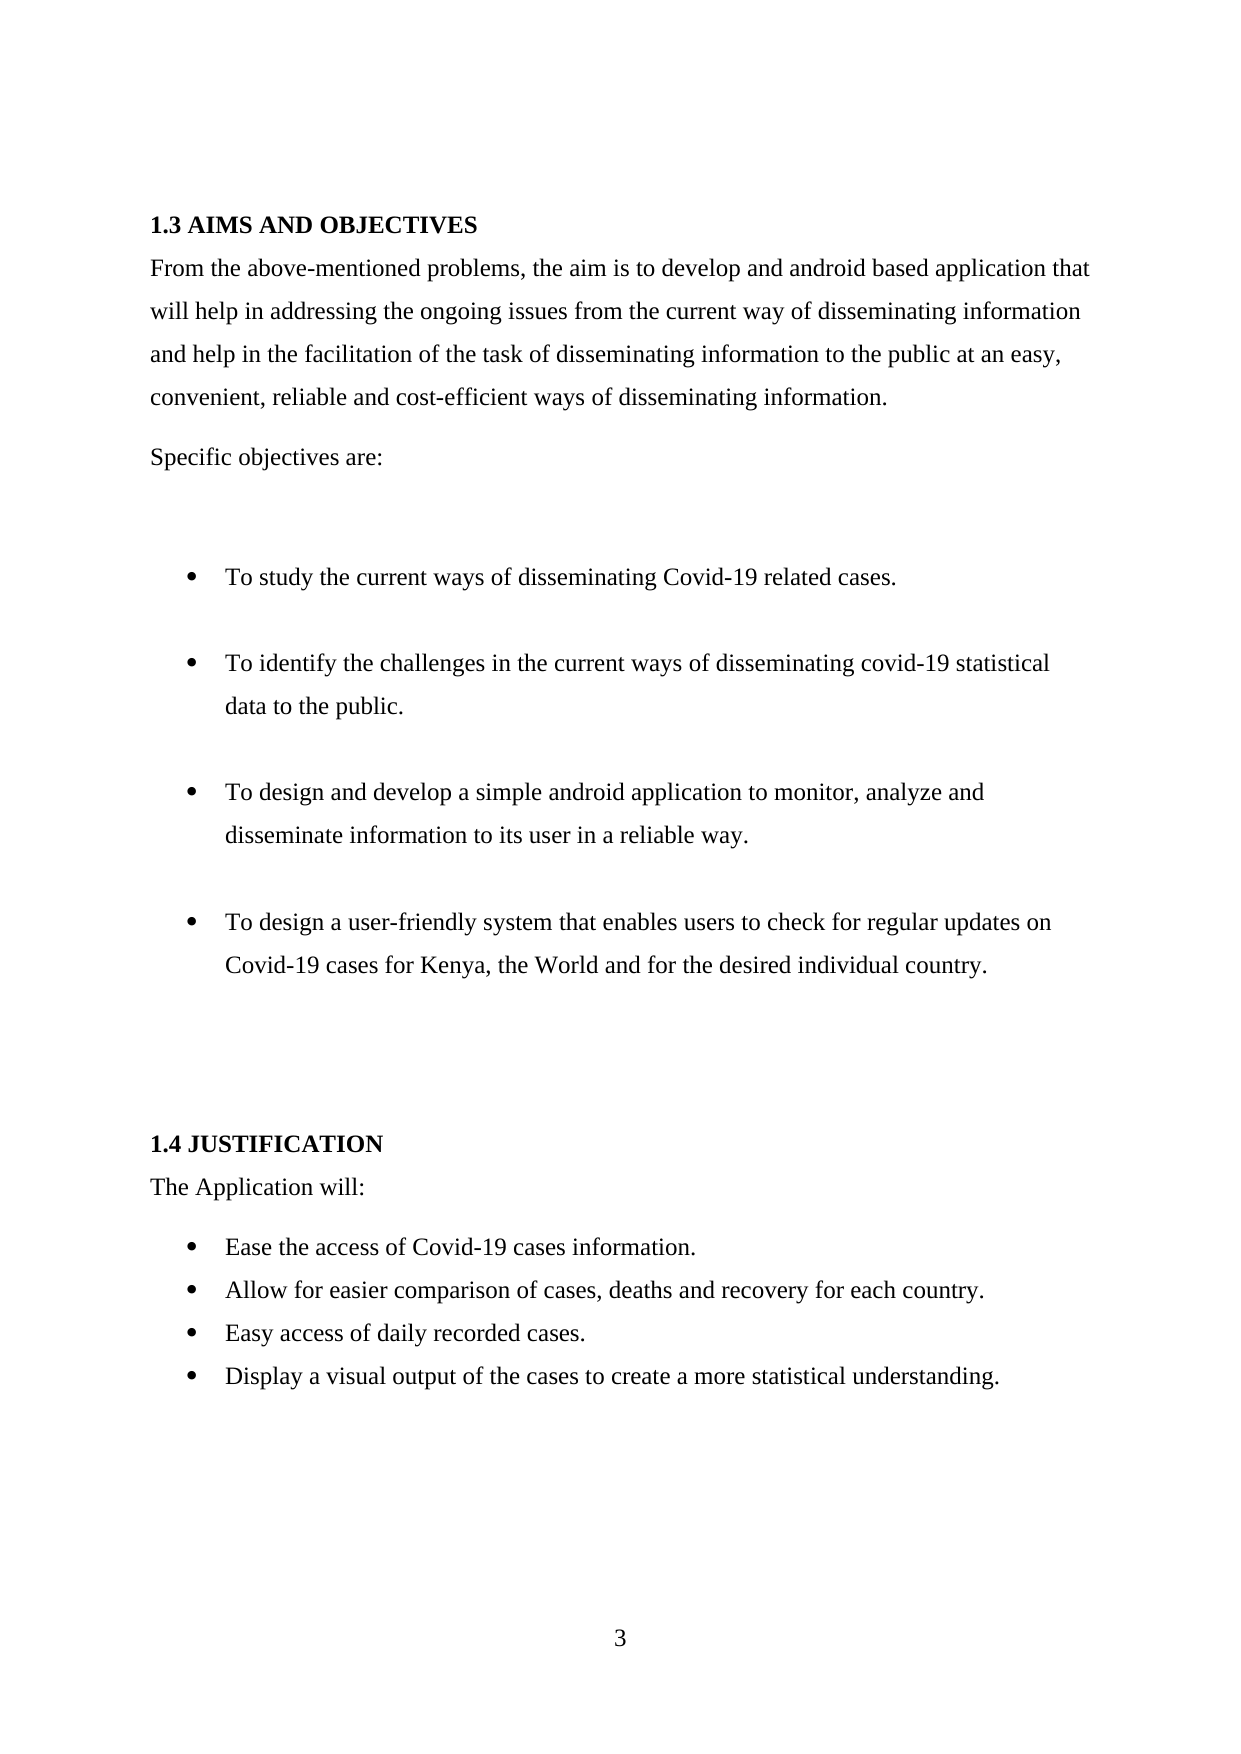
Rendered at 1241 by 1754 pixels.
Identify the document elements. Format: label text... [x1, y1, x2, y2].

text From the above-mentioned problems, the aim is to develop and android based application that will help in addressing the ongoing issues from the current way of disseminating information and help in the facilitation of the task of disseminating information to the public at an easy, convenient, reliable and cost-efficient ways of disseminating information. [150, 253, 1090, 411]
list To identify the challenges in the current ways of disseminating covid-19 statistical data to the public. [187, 648, 1090, 720]
list Display a visual output of the cases to create a more statistical understanding. [187, 1361, 1090, 1390]
text Specific objectives are: [150, 442, 1090, 471]
subtitle 1.3 AIMS AND OBJECTIVES [150, 210, 1090, 238]
text The Application will: [150, 1172, 1090, 1201]
list Allow for easier comparison of cases, deaths and recovery for each country. [187, 1275, 1090, 1304]
list Ease the access of Covid-19 cases information. [187, 1232, 1090, 1261]
list To study the current ways of disseminating Covid-19 related cases. [187, 562, 1090, 590]
list To design and develop a simple android application to monitor, analyze and disseminate information to its user in a reliable way. [187, 777, 1090, 849]
list To design a user-friendly system that enables users to check for regular updates on Covid-19 cases for Kenya, the World and for the desired individual country. [187, 907, 1090, 978]
subtitle 1.4 JUSTIFICATION [150, 1129, 1090, 1158]
list Easy access of daily recorded cases. [187, 1318, 1090, 1347]
